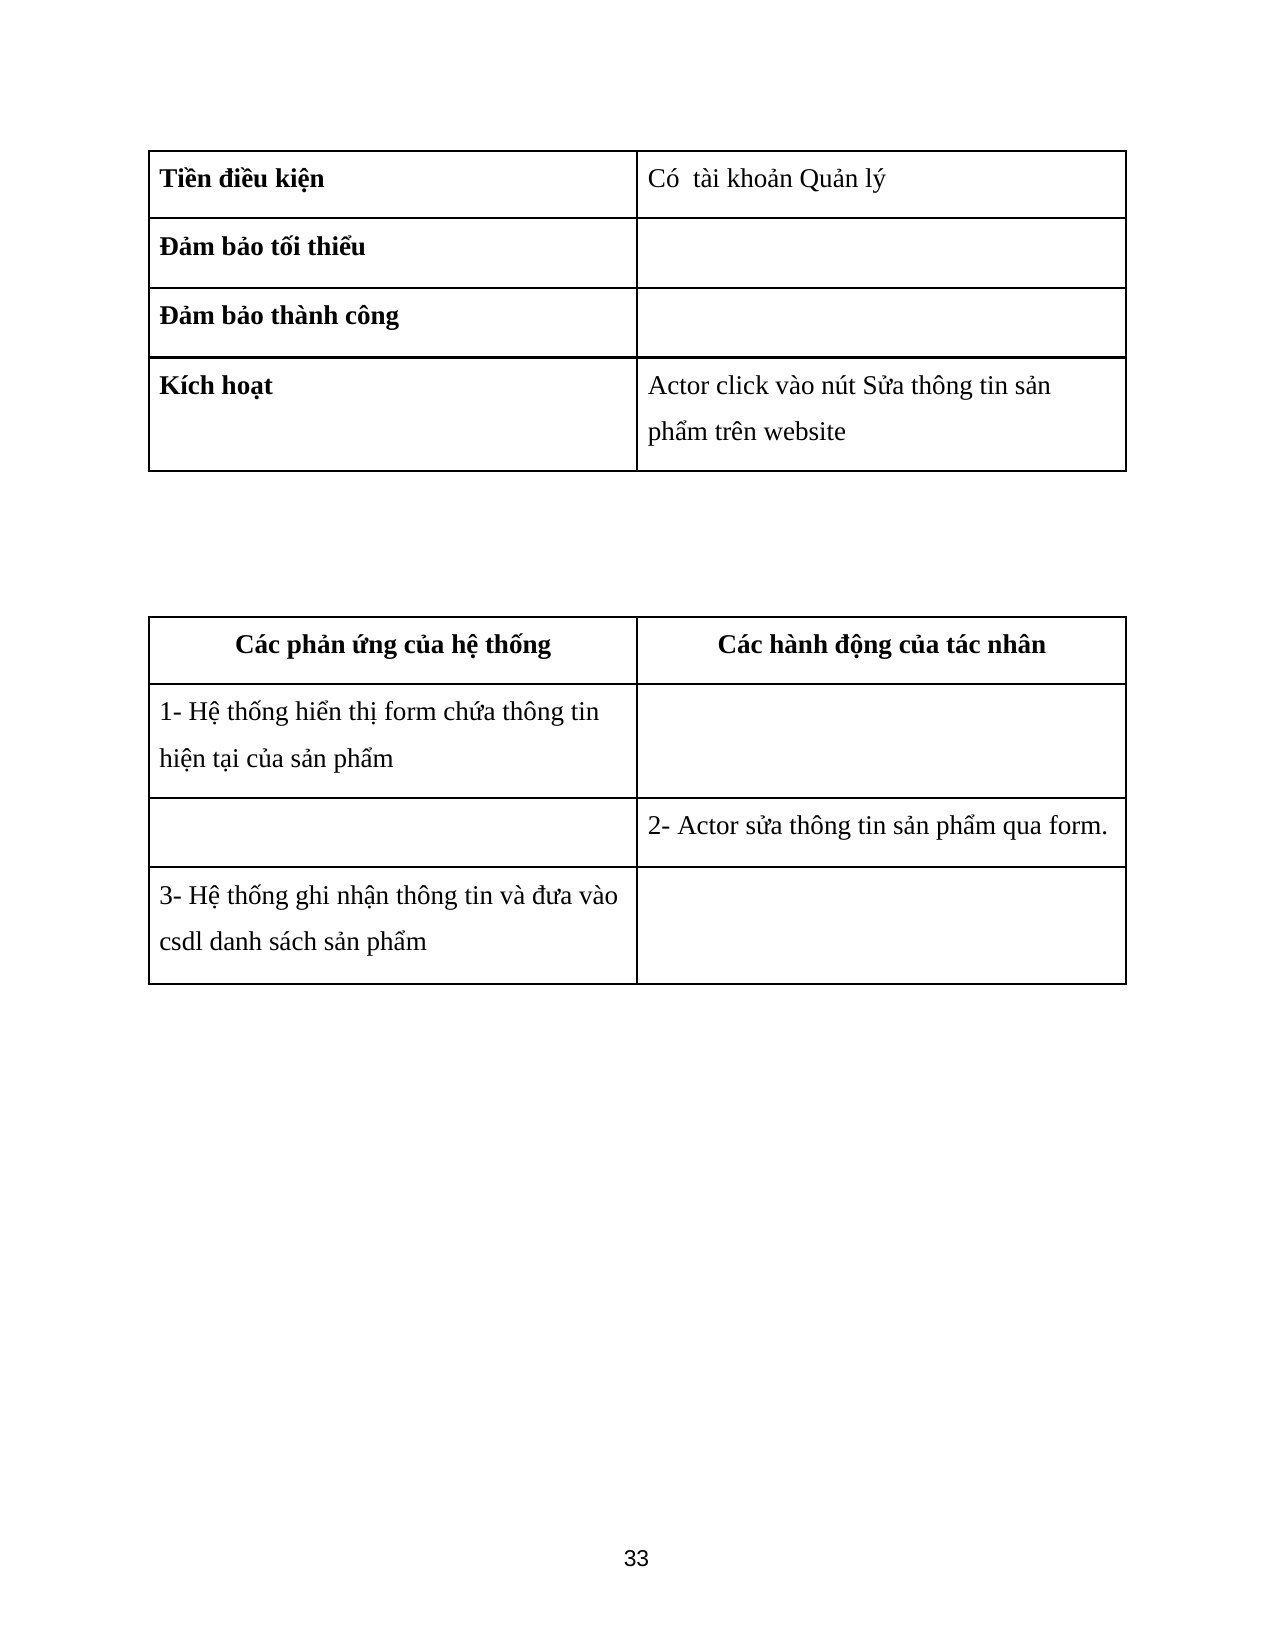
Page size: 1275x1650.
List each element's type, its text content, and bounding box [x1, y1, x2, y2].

table_cell 2- Actor sửa thông tin sản phẩm qua form. [638, 799, 1125, 866]
table_cell 3- Hệ thống ghi nhận thông tin và đưa vào csdl danh sách sản phẩm [150, 868, 636, 982]
table_cell [638, 219, 1125, 287]
table_cell Đảm bảo thành công [150, 289, 636, 356]
table_cell [638, 868, 1125, 982]
table_cell Actor click vào nút Sửa thông tin sản phẩm trên website [638, 359, 1125, 470]
table_header Các phản ứng của hệ thống [150, 618, 636, 683]
table_cell [638, 289, 1125, 356]
table_cell [638, 685, 1125, 797]
table_cell Đảm bảo tối thiểu [150, 219, 636, 287]
table_cell 1- Hệ thống hiển thị form chứa thông tin hiện tại của sản phẩm [150, 685, 636, 797]
table_cell Tiền điều kiện [150, 152, 636, 217]
table_cell Có tài khoản Quản lý [638, 152, 1125, 217]
table_cell [150, 799, 636, 866]
table_cell Kích hoạt [150, 359, 636, 470]
table_header Các hành động của tác nhân [638, 618, 1125, 683]
